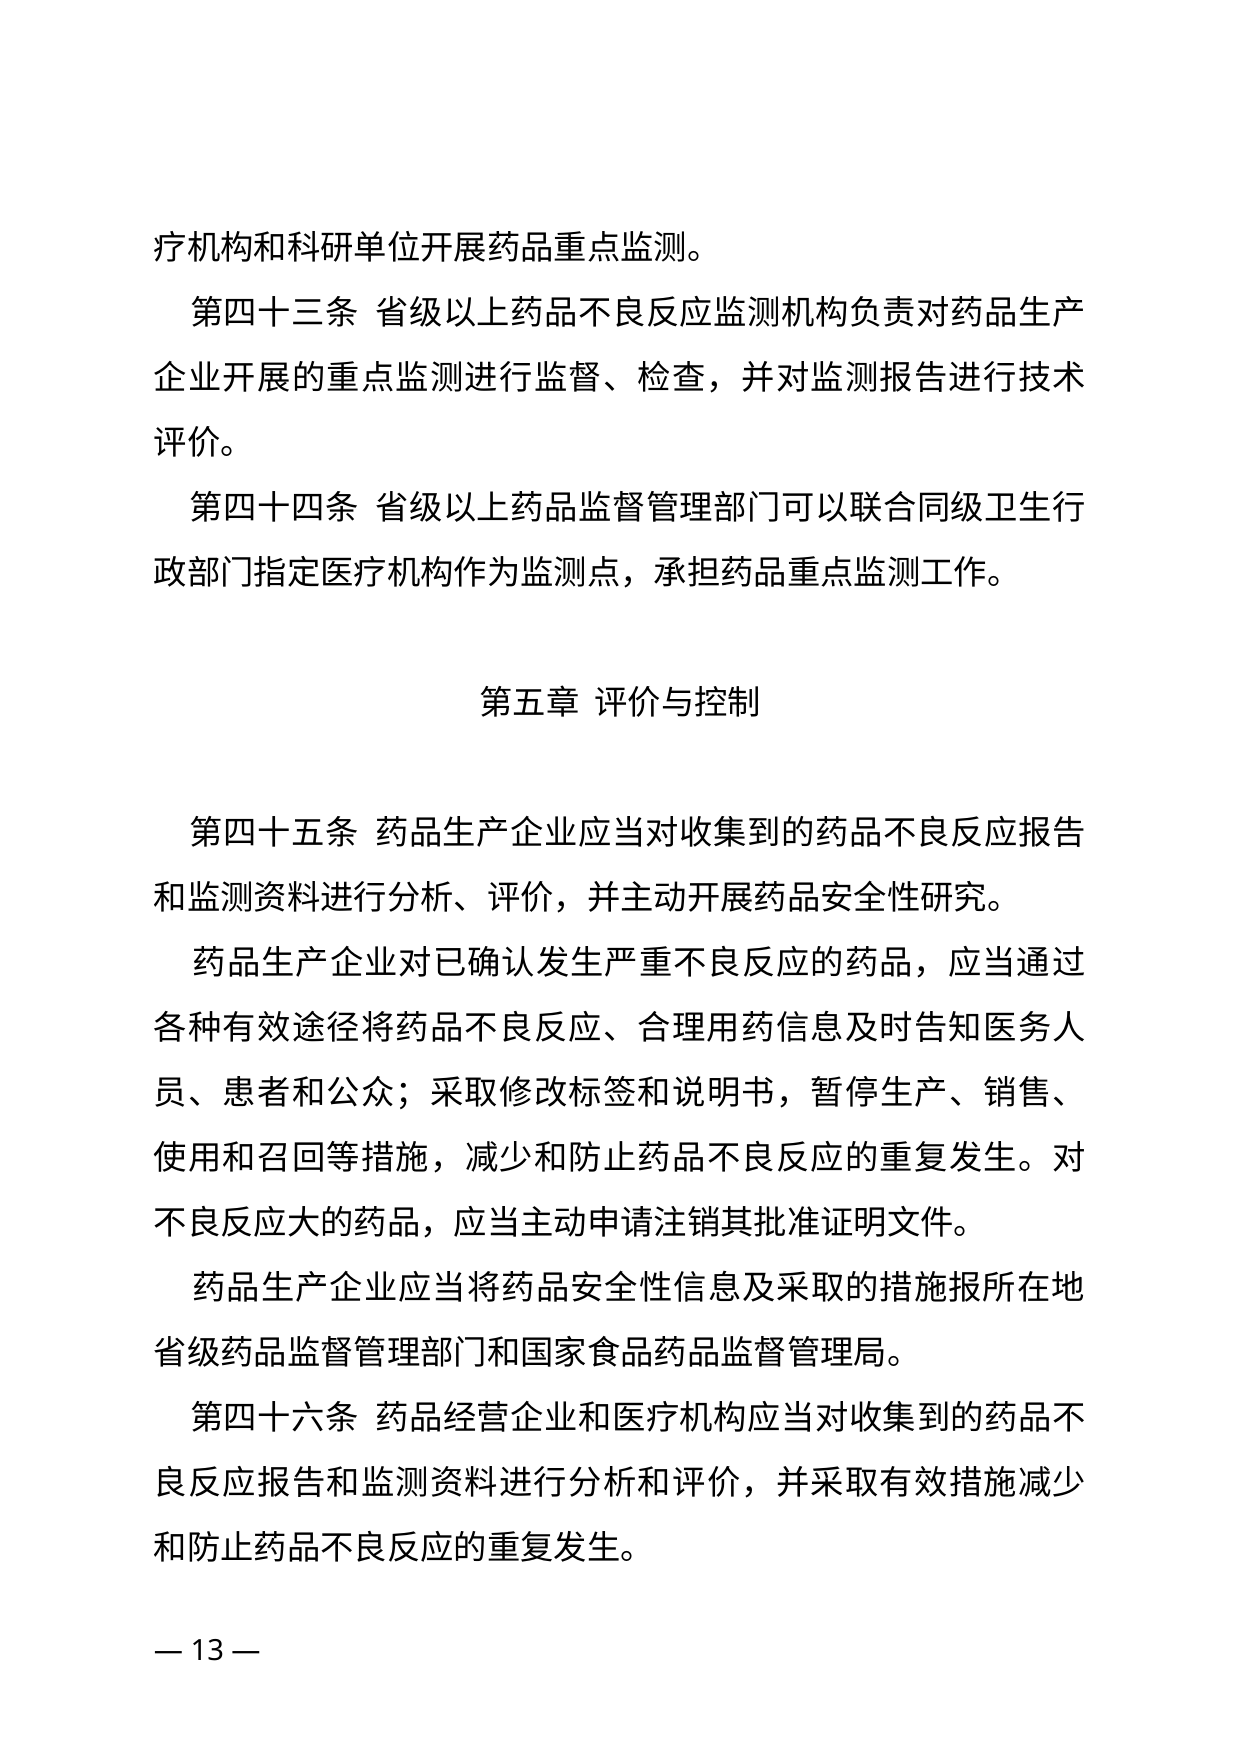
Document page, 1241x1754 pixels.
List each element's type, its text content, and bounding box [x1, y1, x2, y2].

text 药品生产企业应当将药品安全性信息及采取的措施报所在地省级药品监督管理部门和国家食品药品监督管理局。 [153, 1252, 1087, 1382]
text 药品生产企业对已确认发生严重不良反应的药品，应当通过各种有效途径将药品不良反应、合理用药信息及时告知医务人员、患者和公众；采取修改标签和说明书，暂停生产、销售、使用和召回等措施，减少和防止药品不良反应的重复发生。对不良反应大的药品，应当主动申请注销其批准证明文件。 [153, 927, 1087, 1252]
text 第四十四条 省级以上药品监督管理部门可以联合同级卫生行政部门指定医疗机构作为监测点，承担药品重点监测工作。 [153, 472, 1087, 602]
text 第四十六条 药品经营企业和医疗机构应当对收集到的药品不良反应报告和监测资料进行分析和评价，并采取有效措施减少和防止药品不良反应的重复发生。 [153, 1382, 1087, 1577]
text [153, 212, 1087, 277]
text 第四十三条 省级以上药品不良反应监测机构负责对药品生产企业开展的重点监测进行监督、检查，并对监测报告进行技术评价。 [153, 277, 1087, 472]
list 第五章 评价与控制 [153, 667, 1087, 732]
text 第四十五条 药品生产企业应当对收集到的药品不良反应报告和监测资料进行分析、评价，并主动开展药品安全性研究。 [153, 797, 1087, 927]
